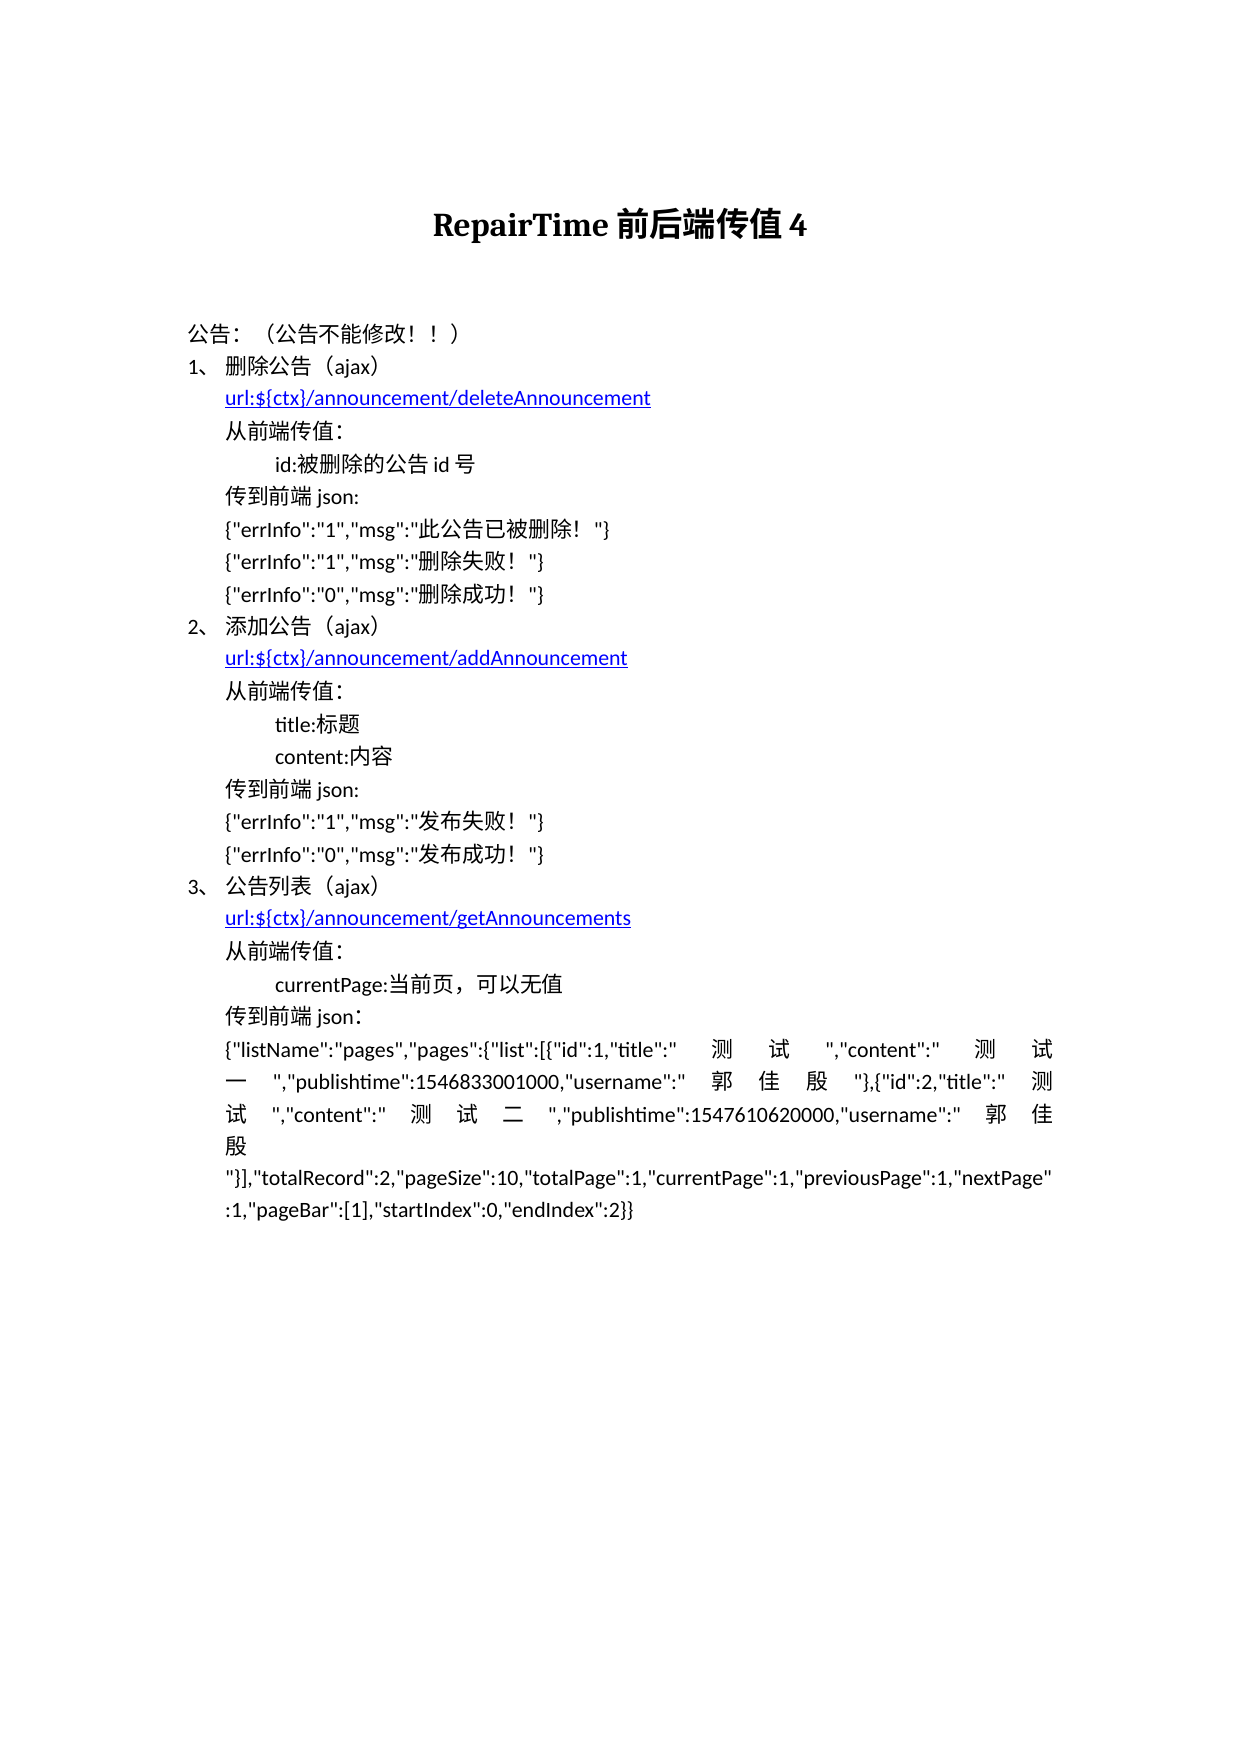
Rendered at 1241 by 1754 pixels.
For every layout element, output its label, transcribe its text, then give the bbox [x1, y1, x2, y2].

list currentPage:当前页，可以无值 [225, 966, 1053, 999]
list 传到前端json: [225, 479, 1053, 511]
list 添加公告（ajax） [187, 609, 1053, 641]
list content:内容 [225, 739, 1053, 771]
list 从前端传值： [225, 414, 1053, 446]
list url:${ctx}/announcement/getAnnouncements [225, 901, 1053, 934]
list {"errInfo":"1","msg":"删除失败！"} [225, 544, 1053, 576]
text 公告：（公告不能修改！！） [187, 316, 1053, 349]
list title:标题 [225, 706, 1053, 739]
subtitle RepairTime前后端传值4 [187, 189, 1053, 254]
list 删除公告（ajax） [187, 349, 1053, 381]
list {"errInfo":"1","msg":"此公告已被删除！"} [225, 511, 1053, 544]
list 传到前端json： [225, 999, 1053, 1031]
list {"errInfo":"0","msg":"删除成功！"} [225, 576, 1053, 609]
list {"listName":"pages","pages":{"list":[{"id":1,"title":"测试","content":"测试一","publishtime":1546833001000,"username":"郭佳殷"},{"id":2,"title":"测试","content":"测试二","publishtime":1547610620000,"username":"郭佳殷"}],"totalRecord":2,"pageSize":10,"totalPage":1,"currentPage":1,"previousPage":1,"nextPage":1,"pageBar":[1],"startIndex":0,"endIndex":2}} [225, 1031, 1053, 1226]
list 从前端传值： [225, 674, 1053, 706]
list 传到前端json: [225, 771, 1053, 804]
list 从前端传值： [225, 934, 1053, 966]
text {"errInfo":"1","msg":"发布失败！"} [187, 804, 1053, 836]
list url:${ctx}/announcement/addAnnouncement [225, 641, 1053, 674]
list {"errInfo":"0","msg":"发布成功！"} [225, 836, 1053, 869]
list 公告列表（ajax） [187, 869, 1053, 901]
list url:${ctx}/announcement/deleteAnnouncement [225, 381, 1053, 414]
list id:被删除的公告id号 [225, 446, 1053, 479]
